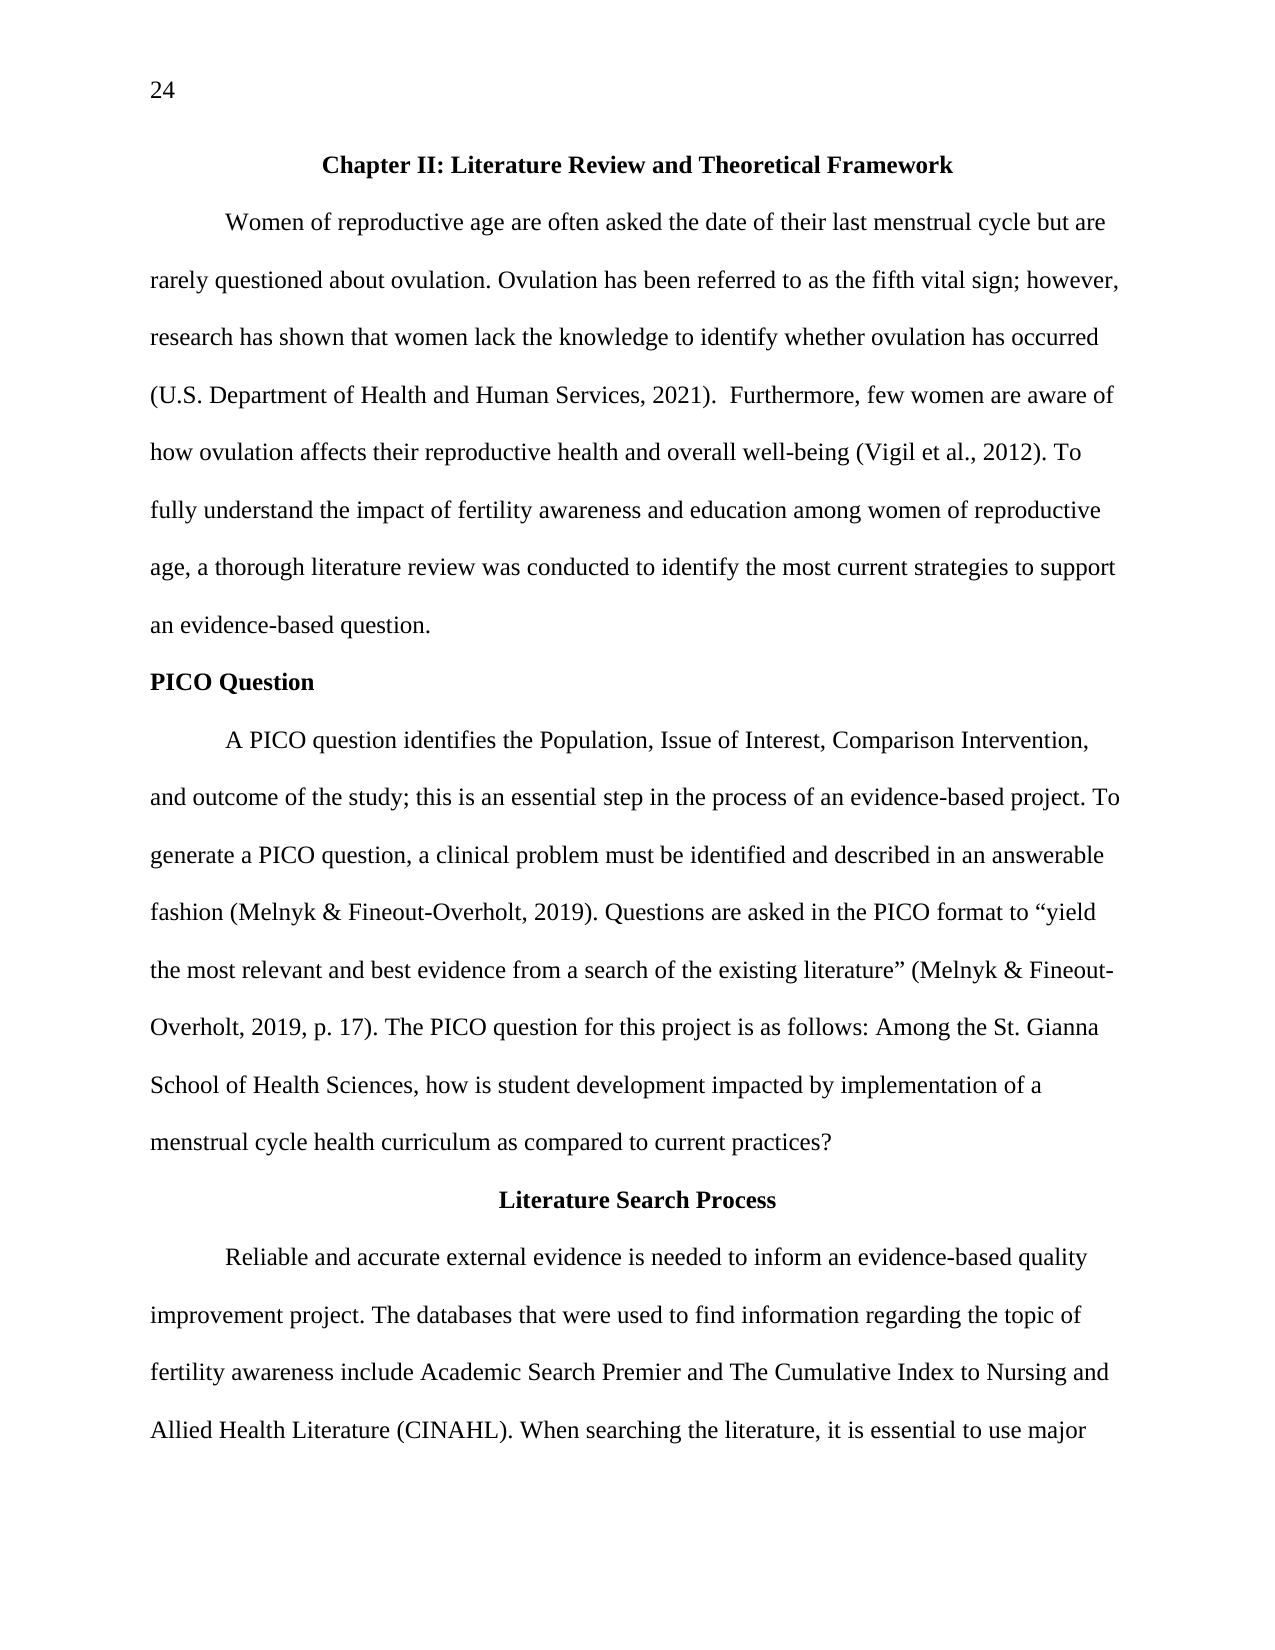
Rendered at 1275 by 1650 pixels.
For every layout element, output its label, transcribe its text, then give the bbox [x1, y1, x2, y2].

subtitle Literature Search Process [150, 1185, 1125, 1214]
subtitle Chapter II: Literature Review and Theoretical Framework [150, 150, 1125, 179]
text A PICO question identifies the Population, Issue of Interest, Comparison Intervention, and outcome of the study; this is an essential step in the process of an evidence-based project. To generate a PICO question, a clinical problem must be identified and described in an answerable fashion (Melnyk & Fineout-Overholt, 2019). Questions are asked in the PICO format to “yield the most relevant and best evidence from a search of the existing literature” (Melnyk & Fineout-Overholt, 2019, p. 17). The PICO question for this project is as follows: Among the St. Gianna School of Health Sciences, how is student development impacted by implementation of a menstrual cycle health curriculum as compared to current practices? [150, 725, 1125, 1156]
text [150, 1242, 1125, 1444]
subtitle PICO Question [150, 667, 1125, 696]
text Women of reproductive age are often asked the date of their last menstrual cycle but are rarely questioned about ovulation. Ovulation has been referred to as the fifth vital sign; however, research has shown that women lack the knowledge to identify whether ovulation has occurred (U.S. Department of Health and Human Services, 2021). Furthermore, few women are aware of how ovulation affects their reproductive health and overall well-being (Vigil et al., 2012). To fully understand the impact of fertility awareness and education among women of reproductive age, a thorough literature review was conducted to identify the most current strategies to support an evidence-based question. [150, 207, 1125, 639]
